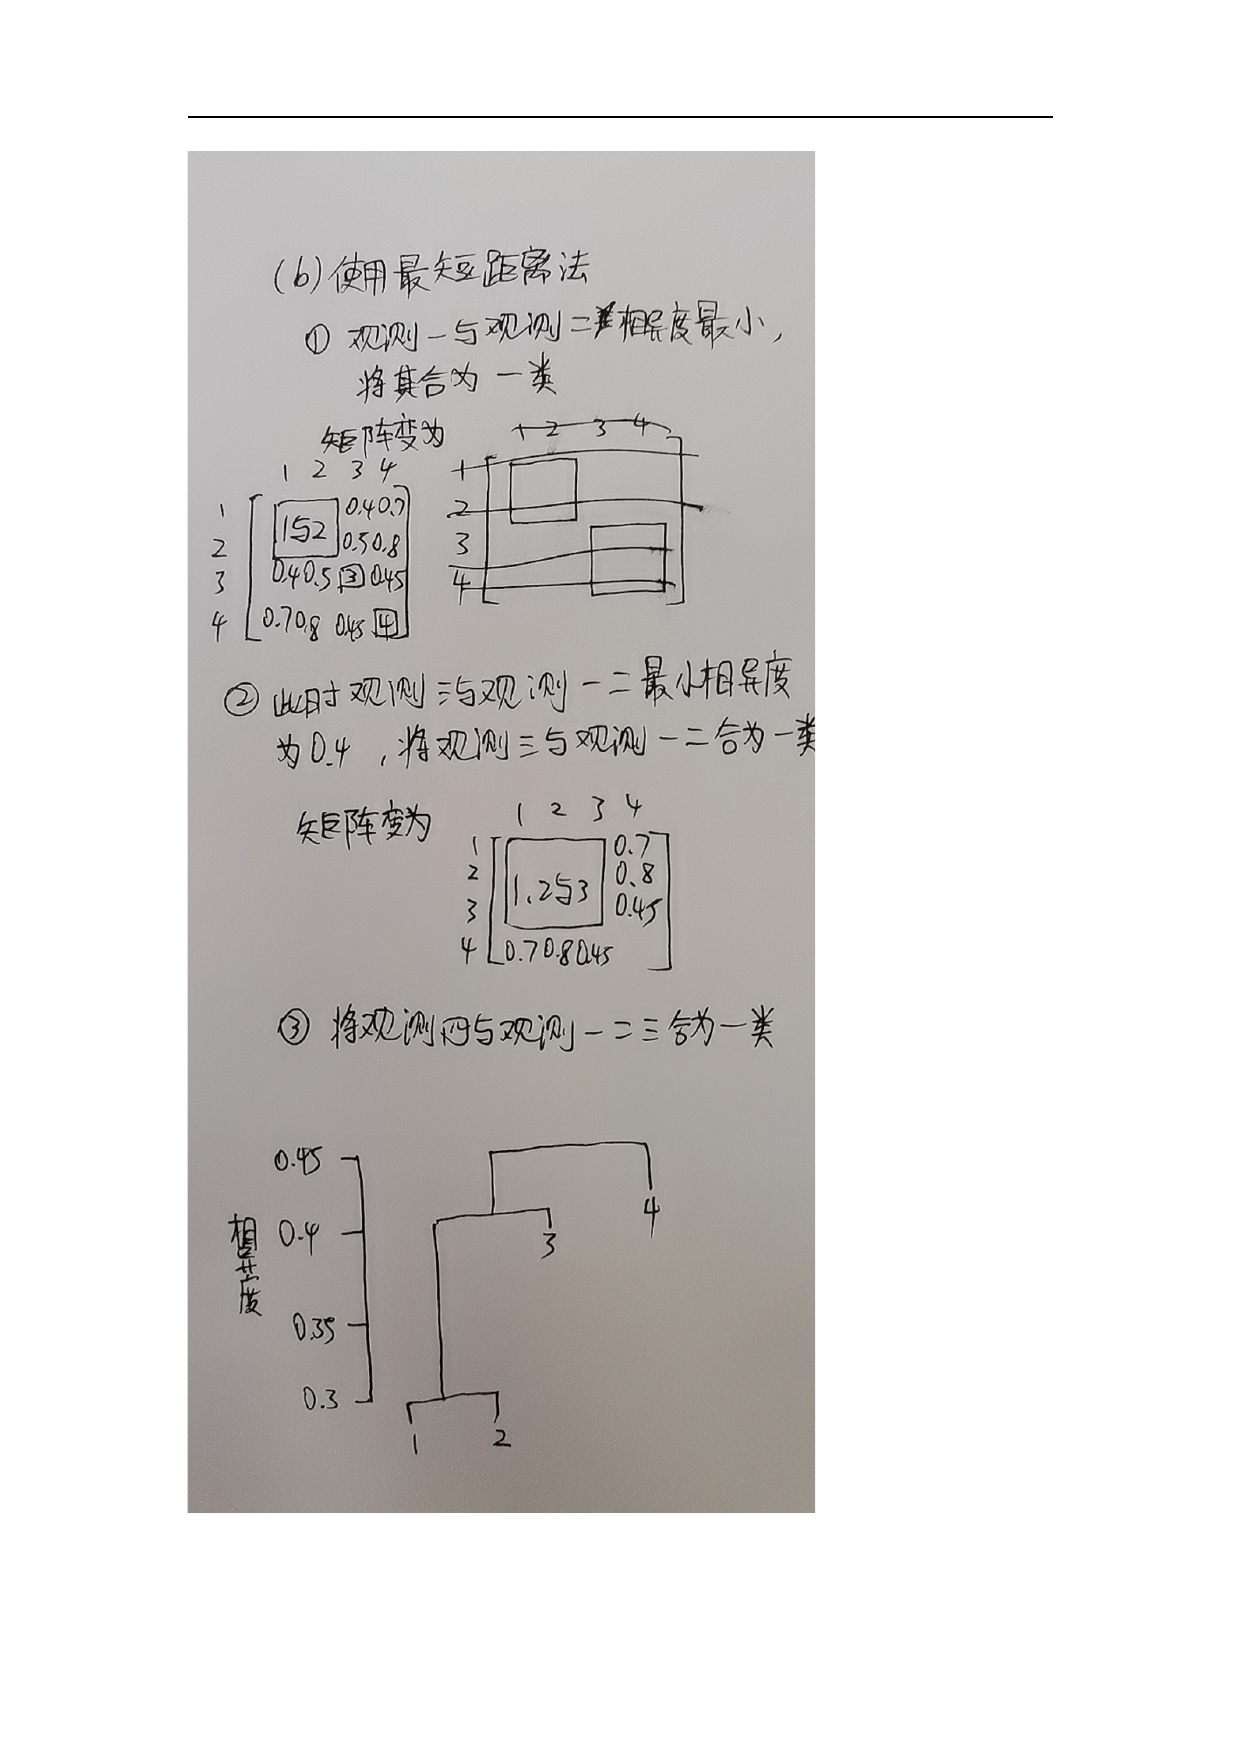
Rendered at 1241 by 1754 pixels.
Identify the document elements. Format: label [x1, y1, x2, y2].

picture [187, 151, 816, 1513]
